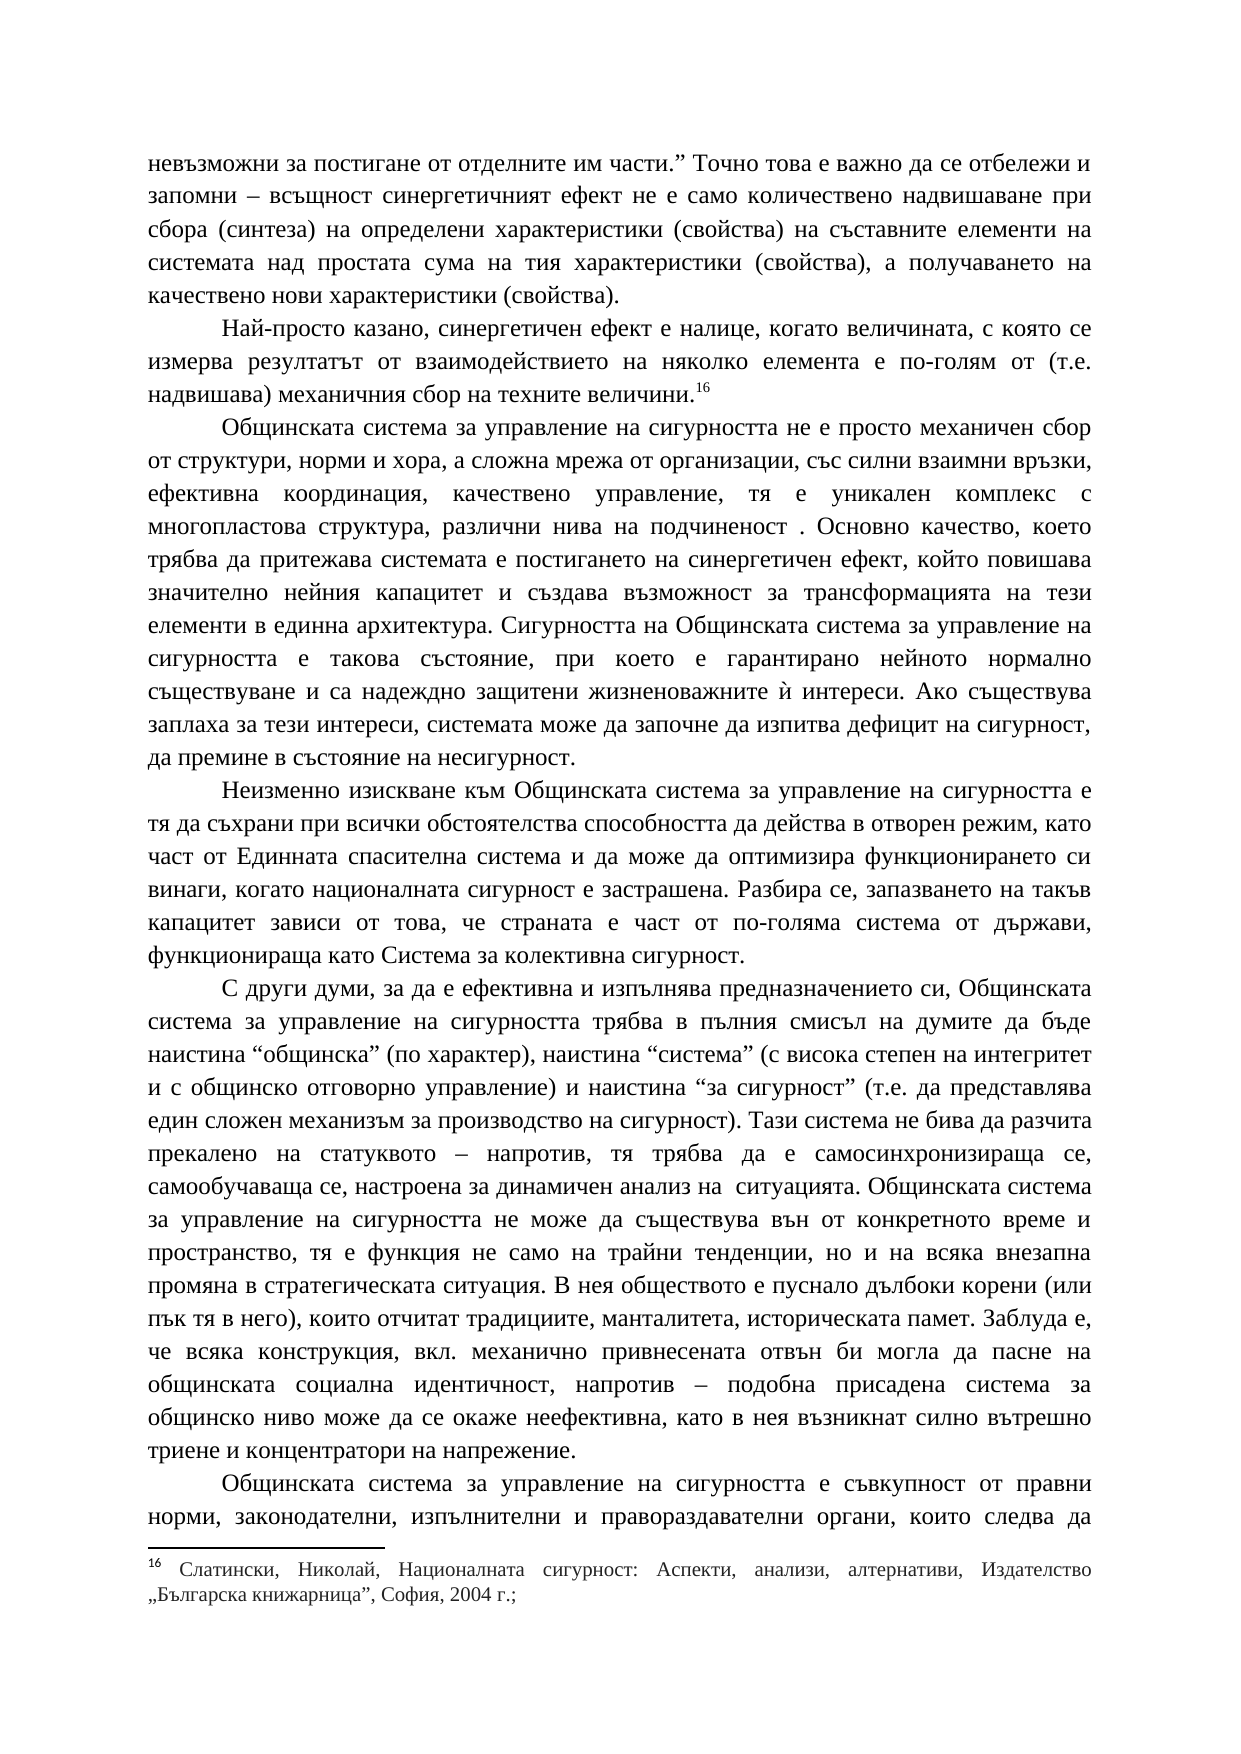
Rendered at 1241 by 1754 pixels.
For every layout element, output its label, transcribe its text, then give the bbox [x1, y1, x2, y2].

text С други думи, за да е ефективна и изпълнява предназначението си, Общинската система за управление на сигурността трябва в пълния смисъл на думите да бъде наистина “общинска” (по характер), наистина “система” (с висока степен на интегритет и с общинско отговорно управление) и наистина “за сигурност” (т.е. да представлява един сложен механизъм за производство на сигурност). Тази система не бива да разчита прекалено на статуквото – напротив, тя трябва да е самосинхронизираща се, самообучаваща се, настроена за динамичен анализ на ситуацията. Общинската система за управление на сигурността не може да съществува вън от конкретното време и пространство, тя е функция не само на трайни тенденции, но и на всяка внезапна промяна в стратегическата ситуация. В нея обществото е пуснало дълбоки корени (или пък тя в него), които отчитат традициите, манталитета, историческата памет. Заблуда е, че всяка конструкция, вкл. механично привнесената отвън би могла да пасне на общинската социална идентичност, напротив – подобна присадена система за общинско ниво може да се окаже неефективна, като в нея възникнат силно вътрешно триене и концентратори на напрежение. [148, 973, 1093, 1464]
text Общинската система за управление на сигурността не е просто механичен сбор от структури, норми и хора, а сложна мрежа от организации, със силни взаимни връзки, ефективна координация, качествено управление, тя е уникален комплекс с многопластова структура, различни нива на подчиненост . Основно качество, което трябва да притежава системата е постигането на синергетичен ефект, който повишава значително нейния капацитет и създава възможност за трансформацията на тези елементи в единна архитектура. Сигурността на Общинската система за управление на сигурността е такова състояние, при което е гарантирано нейното нормално съществуване и са надеждно защитени жизненоважните ѝ интереси. Ако съществува заплаха за тези интереси, системата може да започне да изпитва дефицит на сигурност, да премине в състояние на несигурност. [148, 412, 1093, 771]
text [148, 1468, 1093, 1530]
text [148, 148, 1093, 308]
text Най-просто казано, синергетичен ефект е налице, когато величината, с която се измерва резултатът от взаимодействието на няколко елемента е по-голям от (т.е. надвишава) механичния сбор на техните величини. [148, 313, 1093, 407]
text Неизменно изискване към Общинската система за управление на сигурността е тя да съхрани при всички обстоятелства способността да действа в отворен режим, като част от Единната спасителна система и да може да оптимизира функционирането си винаги, когато националната сигурност е застрашена. Разбира се, запазването на такъв капацитет зависи от това, че страната е част от по-голяма система от държави, функционираща като Система за колективна сигурност. [148, 775, 1093, 969]
